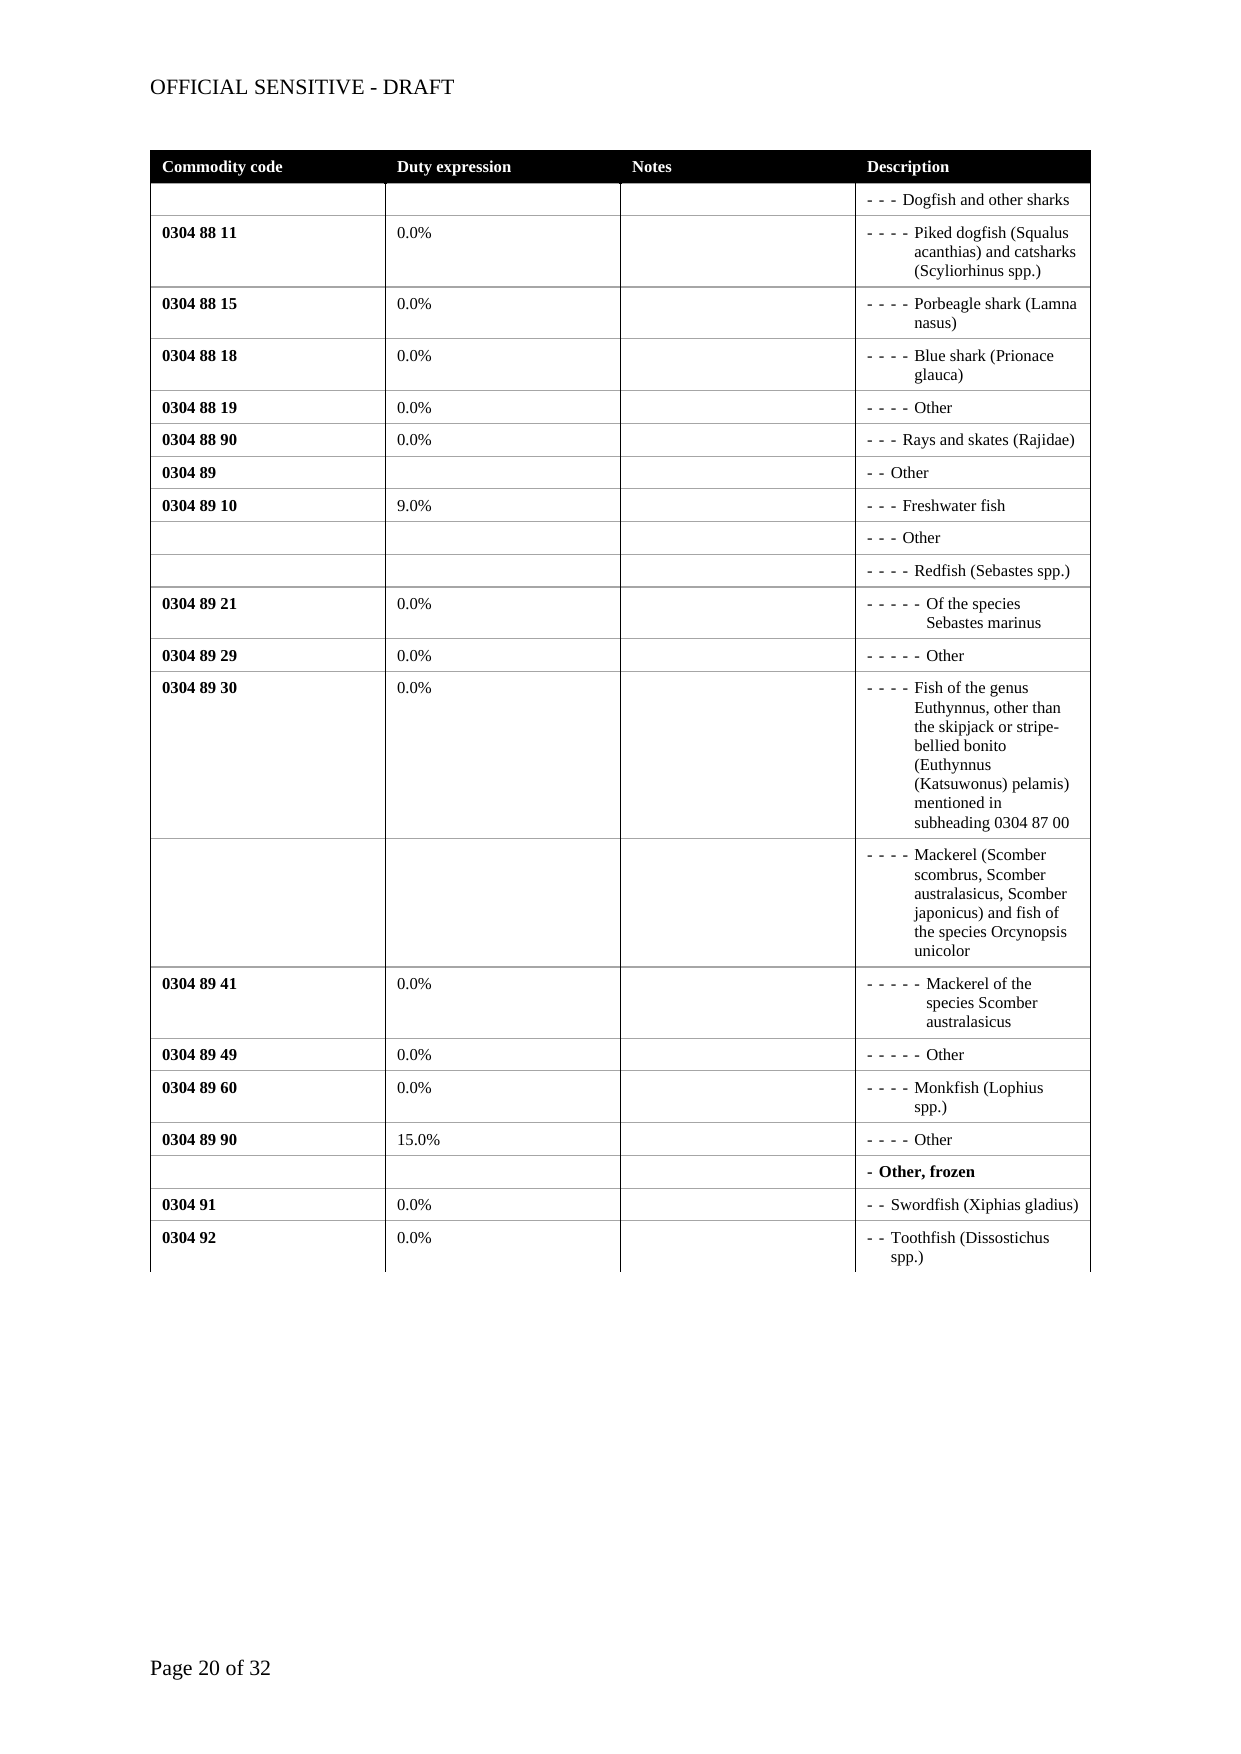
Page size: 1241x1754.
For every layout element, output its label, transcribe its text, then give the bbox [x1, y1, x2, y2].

table_cell 0.0% [386, 216, 620, 286]
table_cell 0304 89 41 [151, 968, 385, 1037]
table_cell [621, 555, 855, 586]
table_cell [621, 184, 855, 215]
table_cell - - Other [856, 457, 1090, 488]
table_cell - - - - Piked dogfish (Squalus acanthias) and catsharks (Scyliorhinus spp.) [856, 216, 1090, 286]
table_cell 0.0% [386, 1221, 620, 1272]
table_cell - - - - Porbeagle shark (Lamna nasus) [856, 288, 1090, 338]
table_cell - - - - - Mackerel of the species Scomber australasicus [856, 968, 1090, 1037]
table_cell [621, 339, 855, 390]
table_cell 0304 88 11 [151, 216, 385, 286]
table_cell - - - - Fish of the genus Euthynnus, other than the skipjack or stripe-bellied bonito (Euthynnus (Katsuwonus) pelamis) mentioned in subheading 0304 87 00 [856, 672, 1090, 838]
table_cell [621, 216, 855, 286]
table_cell [151, 839, 385, 966]
table_cell - - - Freshwater fish [856, 489, 1090, 521]
table_cell [621, 1221, 855, 1272]
table_header Commodity code [151, 151, 384, 183]
table_cell [621, 391, 855, 423]
table_cell 0.0% [386, 968, 620, 1037]
table_cell 0304 91 [151, 1189, 385, 1220]
table_cell 0.0% [386, 424, 620, 456]
table_cell 0304 89 10 [151, 489, 385, 521]
table_cell - - - - Redfish (Sebastes spp.) [856, 555, 1090, 586]
table_cell 0.0% [386, 288, 620, 338]
table_cell 0304 92 [151, 1221, 385, 1272]
table_cell [151, 555, 385, 586]
table_cell 9.0% [386, 489, 620, 521]
table_cell [386, 522, 620, 554]
table_cell - Other, frozen [856, 1156, 1090, 1187]
table_cell 0304 89 29 [151, 639, 385, 671]
table_cell [621, 672, 855, 838]
table_cell 0304 89 90 [151, 1123, 385, 1155]
table_cell [621, 1123, 855, 1155]
table_cell [386, 1156, 620, 1187]
table_cell [621, 457, 855, 488]
table_cell [386, 555, 620, 586]
table_cell [621, 489, 855, 521]
table_cell 0304 88 19 [151, 391, 385, 423]
table_cell [151, 522, 385, 554]
table_cell 0.0% [386, 1189, 620, 1220]
table_cell - - Toothfish (Dissostichus spp.) [856, 1221, 1090, 1272]
table_cell [621, 1039, 855, 1070]
table_header Notes [622, 151, 856, 183]
table_cell 0.0% [386, 1071, 620, 1122]
table_cell [386, 184, 620, 215]
table_cell [386, 839, 620, 966]
table_cell [151, 1156, 385, 1187]
table_cell - - - - Blue shark (Prionace glauca) [856, 339, 1090, 390]
table_cell [621, 839, 855, 966]
table_cell - - - Rays and skates (Rajidae) [856, 424, 1090, 456]
table_cell [621, 1156, 855, 1187]
table_cell 0.0% [386, 391, 620, 423]
table_cell 0.0% [386, 339, 620, 390]
table_cell [621, 588, 855, 638]
table_cell - - - - Other [856, 1123, 1090, 1155]
table_cell - - Swordfish (Xiphias gladius) [856, 1189, 1090, 1220]
table_cell 0304 89 [151, 457, 385, 488]
table_cell 0.0% [386, 588, 620, 638]
table_cell 15.0% [386, 1123, 620, 1155]
table_cell 0.0% [386, 639, 620, 671]
table_cell 0.0% [386, 1039, 620, 1070]
table_cell - - - - Monkfish (Lophius spp.) [856, 1071, 1090, 1122]
table_cell 0304 88 15 [151, 288, 385, 338]
table_cell - - - Dogfish and other sharks [856, 184, 1090, 215]
table_cell 0304 88 18 [151, 339, 385, 390]
table_cell 0304 89 30 [151, 672, 385, 838]
table_cell - - - - - Of the species Sebastes marinus [856, 588, 1090, 638]
table_cell - - - - Other [856, 391, 1090, 423]
table_header Duty expression [387, 151, 619, 183]
table_cell 0304 89 21 [151, 588, 385, 638]
table_cell 0304 89 49 [151, 1039, 385, 1070]
table_cell - - - - - Other [856, 639, 1090, 671]
table_cell - - - - - Other [856, 1039, 1090, 1070]
table_cell [386, 457, 620, 488]
table_cell 0304 89 60 [151, 1071, 385, 1122]
table_cell - - - - Mackerel (Scomber scombrus, Scomber australasicus, Scomber japonicus) and fish of the species Orcynopsis unicolor [856, 839, 1090, 966]
table_cell 0304 88 90 [151, 424, 385, 456]
table_cell - - - Other [856, 522, 1090, 554]
table_header Description [856, 151, 1090, 183]
table_cell [621, 639, 855, 671]
table_cell [621, 1071, 855, 1122]
table_cell [151, 184, 385, 215]
table_cell 0.0% [386, 672, 620, 838]
table_cell [621, 424, 855, 456]
table_cell [621, 968, 855, 1037]
table_cell [621, 522, 855, 554]
table_cell [621, 1189, 855, 1220]
table_cell [621, 288, 855, 338]
